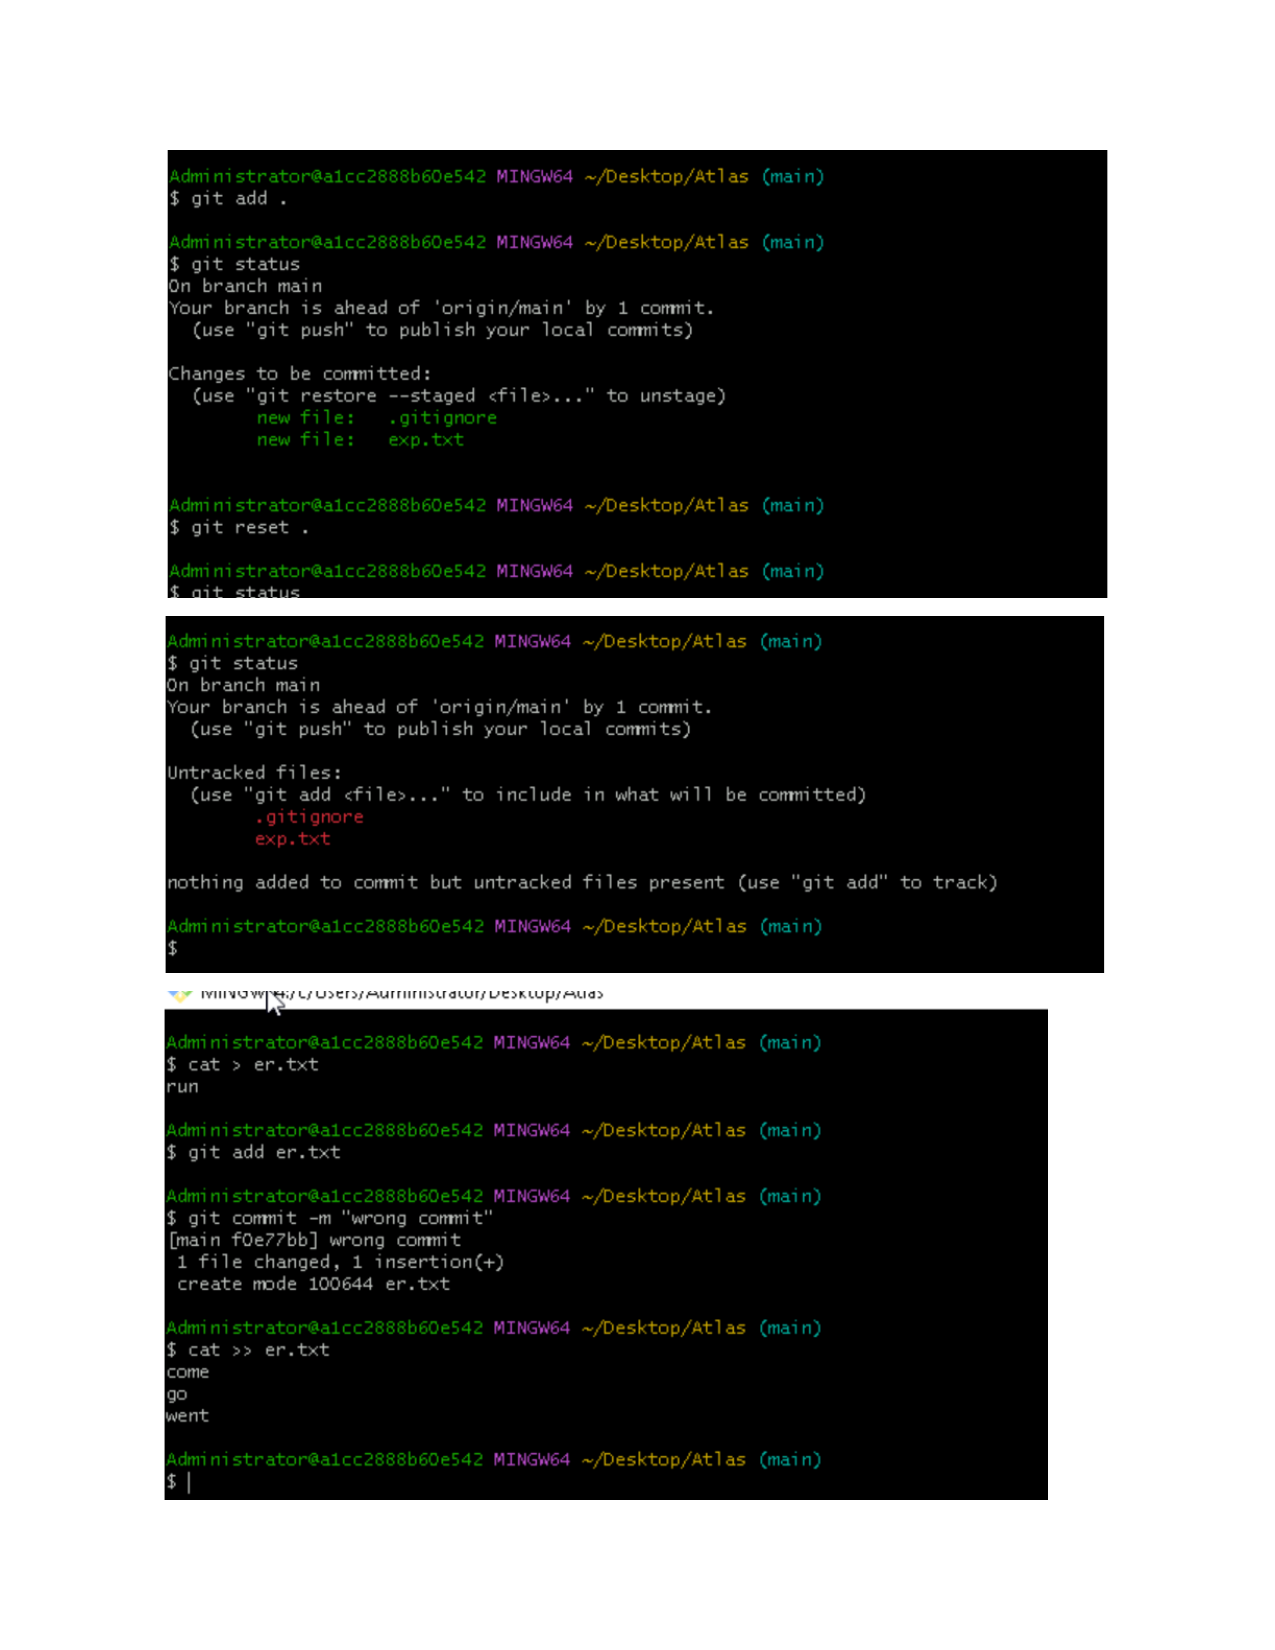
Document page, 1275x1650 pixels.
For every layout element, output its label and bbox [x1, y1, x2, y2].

picture [150, 150, 1108, 598]
picture [150, 991, 1048, 1500]
picture [150, 616, 1105, 973]
